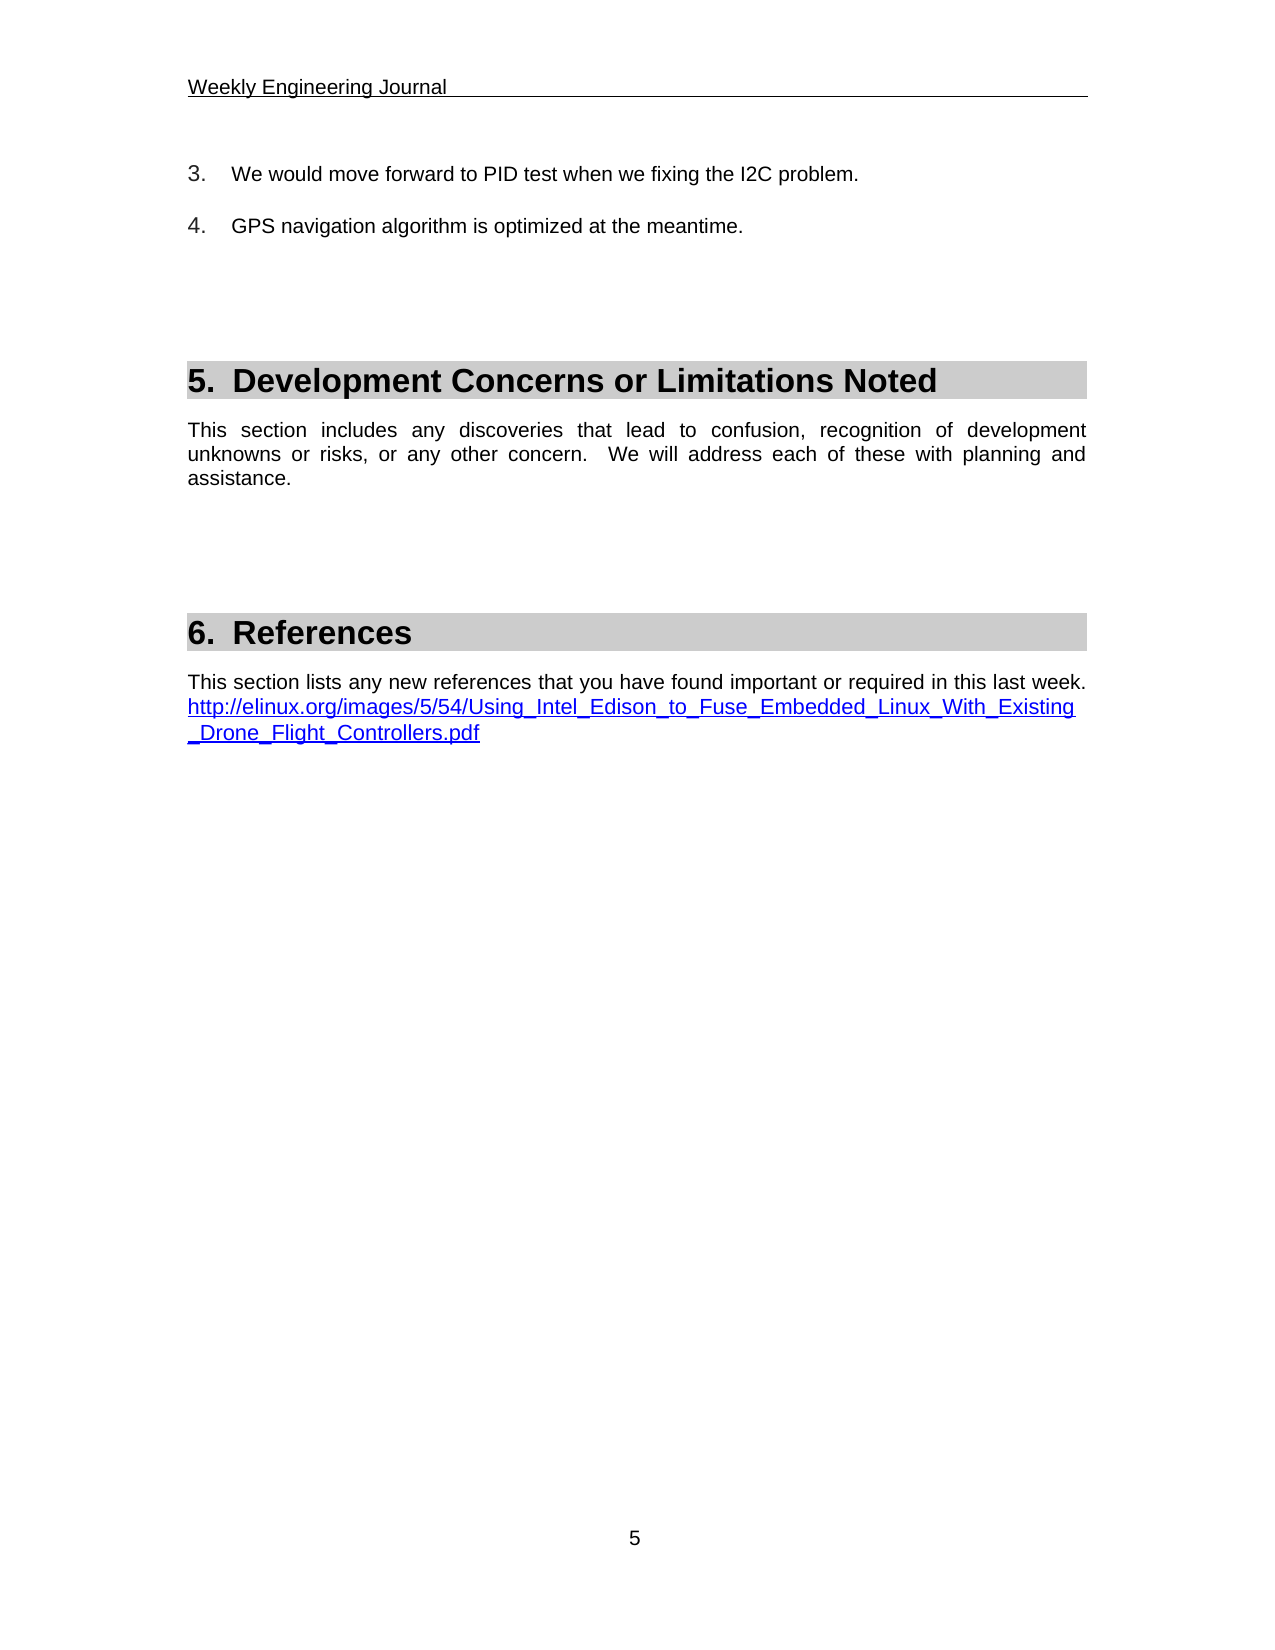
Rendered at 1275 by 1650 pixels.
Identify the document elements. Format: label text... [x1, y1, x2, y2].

subtitle References [187, 613, 1087, 651]
text This section lists any new references that you have found important or required in this last week. http://elinux.org/images/5/54/Using_Intel_Edison_to_Fuse_Embedded_Linux_With_Existing_Drone_Flight_Controllers.pdf [187, 670, 1087, 744]
text This section includes any discoveries that lead to confusion, recognition of development unknowns or risks, or any other concern. We will address each of these with planning and assistance. [187, 418, 1087, 490]
subtitle Development Concerns or Limitations Noted [187, 361, 1087, 399]
list GPS navigation algorithm is optimized at the meantime. [187, 212, 1087, 238]
list We would move forward to PID test when we fixing the I2C problem. [187, 160, 1087, 187]
